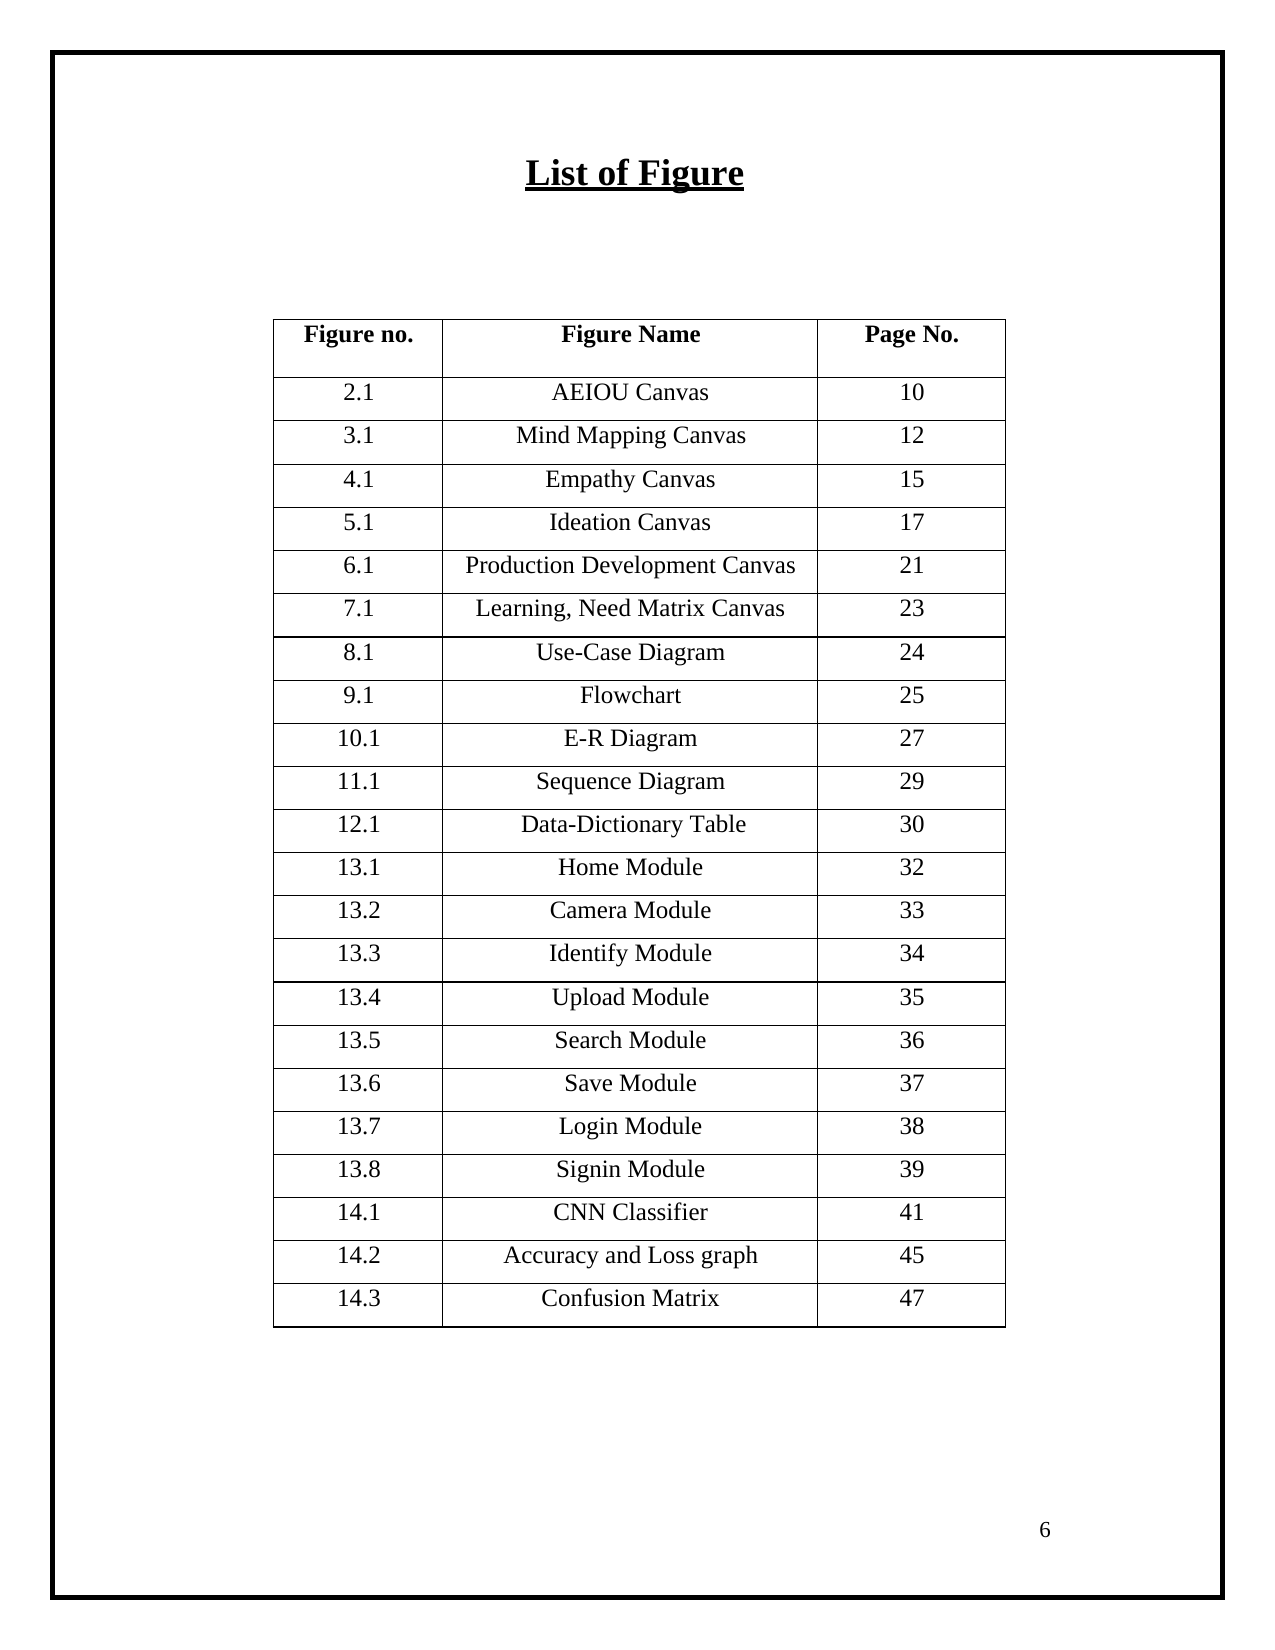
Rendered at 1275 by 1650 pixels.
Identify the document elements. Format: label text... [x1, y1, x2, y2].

table_cell 45 [818, 1241, 1005, 1283]
table_cell 39 [818, 1155, 1005, 1197]
table_cell 23 [818, 594, 1005, 636]
table_cell Search Module [443, 1026, 817, 1068]
table_cell Ideation Canvas [443, 508, 817, 549]
table_cell Production Development Canvas [443, 551, 817, 593]
table_cell Use-Case Diagram [443, 638, 817, 679]
table_cell 12.1 [274, 810, 442, 852]
table_cell 36 [818, 1026, 1005, 1068]
table_cell E-R Diagram [443, 724, 817, 766]
table_cell 10 [818, 378, 1005, 420]
table_cell 27 [818, 724, 1005, 766]
table_cell Sequence Diagram [443, 767, 817, 809]
table_cell 14.2 [274, 1241, 442, 1283]
table_cell 15 [818, 465, 1005, 507]
table_cell Login Module [443, 1112, 817, 1154]
table_cell 29 [818, 767, 1005, 809]
table_cell 5.1 [274, 508, 442, 549]
table_cell Upload Module [443, 983, 817, 1024]
table_cell 13.2 [274, 896, 442, 938]
table_cell AEIOU Canvas [443, 378, 817, 420]
table_cell 25 [818, 681, 1005, 723]
table_cell 14.1 [274, 1198, 442, 1240]
table_cell 6.1 [274, 551, 442, 593]
table_cell 2.1 [274, 378, 442, 420]
table_cell 33 [818, 896, 1005, 938]
table_cell Mind Mapping Canvas [443, 421, 817, 463]
table_header Page No. [818, 320, 1005, 377]
table_header Figure no. [274, 320, 442, 377]
table_cell 13.8 [274, 1155, 442, 1197]
text List of Figure [201, 150, 1069, 193]
table_cell 35 [818, 983, 1005, 1024]
table_cell 47 [818, 1284, 1005, 1326]
table_cell 24 [818, 638, 1005, 679]
table_cell 34 [818, 939, 1005, 981]
table_cell 7.1 [274, 594, 442, 636]
table_cell 14.3 [274, 1284, 442, 1326]
table_cell Camera Module [443, 896, 817, 938]
table_cell Data-Dictionary Table [443, 810, 817, 852]
table_cell Save Module [443, 1069, 817, 1111]
table_cell Home Module [443, 853, 817, 895]
table_cell 32 [818, 853, 1005, 895]
table_cell 21 [818, 551, 1005, 593]
table_cell Learning, Need Matrix Canvas [443, 594, 817, 636]
table_cell Flowchart [443, 681, 817, 723]
table_cell CNN Classifier [443, 1198, 817, 1240]
table_cell 13.3 [274, 939, 442, 981]
table_cell Accuracy and Loss graph [443, 1241, 817, 1283]
table_cell 13.4 [274, 983, 442, 1024]
table_cell 13.5 [274, 1026, 442, 1068]
table_cell 3.1 [274, 421, 442, 463]
table_cell 13.6 [274, 1069, 442, 1111]
table_cell 13.1 [274, 853, 442, 895]
table_header Figure Name [443, 320, 817, 377]
table_cell 4.1 [274, 465, 442, 507]
table_cell 17 [818, 508, 1005, 549]
table_cell 30 [818, 810, 1005, 852]
table_cell Empathy Canvas [443, 465, 817, 507]
table_cell 13.7 [274, 1112, 442, 1154]
table_cell Signin Module [443, 1155, 817, 1197]
table_cell 10.1 [274, 724, 442, 766]
table_cell 12 [818, 421, 1005, 463]
table_cell Confusion Matrix [443, 1284, 817, 1326]
table_cell 11.1 [274, 767, 442, 809]
table_cell 8.1 [274, 638, 442, 679]
table_cell 37 [818, 1069, 1005, 1111]
table_cell Identify Module [443, 939, 817, 981]
table_cell 38 [818, 1112, 1005, 1154]
table_cell 41 [818, 1198, 1005, 1240]
table_cell 9.1 [274, 681, 442, 723]
